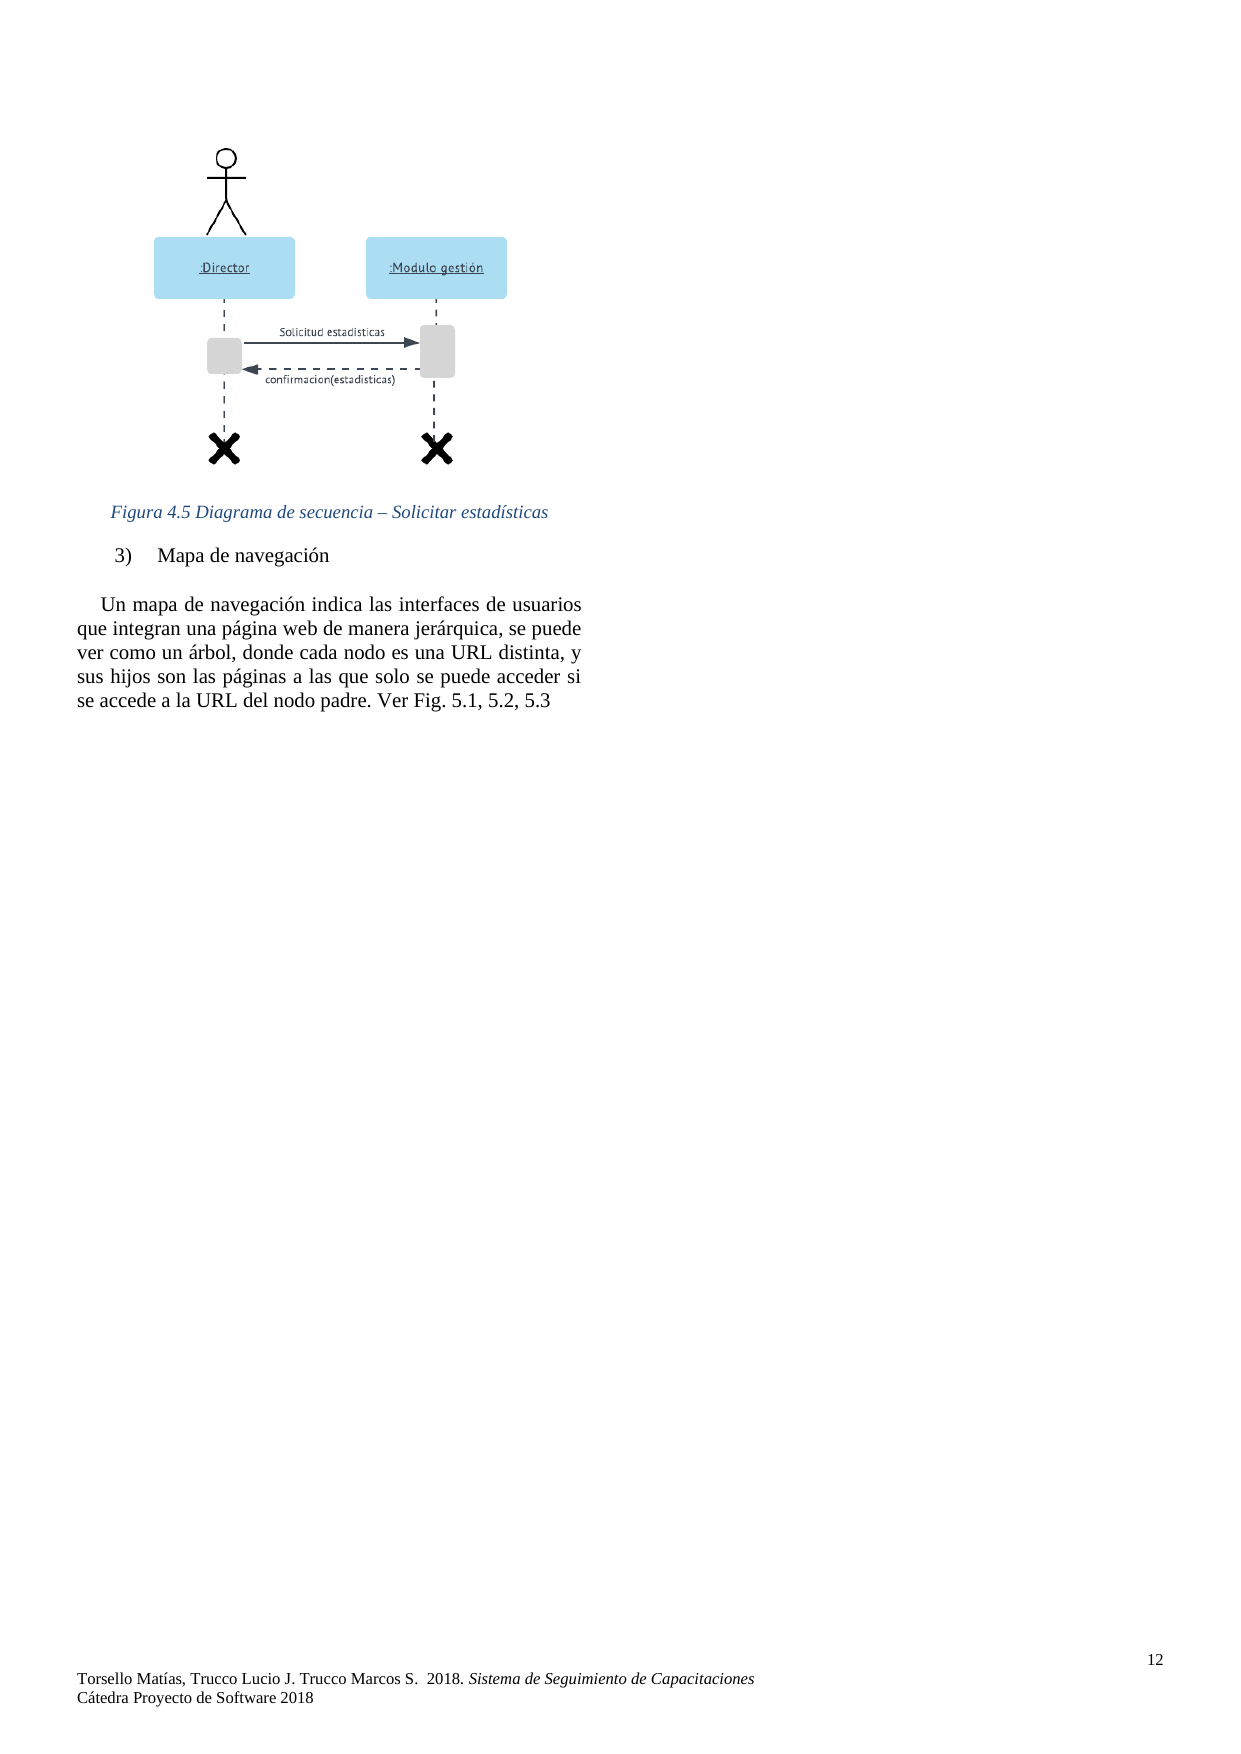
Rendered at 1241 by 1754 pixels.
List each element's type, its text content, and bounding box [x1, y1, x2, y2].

text Figura 4.5 Diagrama de secuencia – Solicitar estadísticas [77, 501, 582, 523]
picture [118, 113, 542, 501]
text Un mapa de navegación indica las interfaces de usuarios que integran una página web de manera jerárquica, se puede ver como un árbol, donde cada nodo es una URL distinta, y sus hijos son las páginas a las que solo se puede acceder si se accede a la URL del nodo padre. Ver Fig. 5.1, 5.2, 5.3 [77, 592, 582, 712]
list Mapa de navegación [114, 543, 582, 567]
